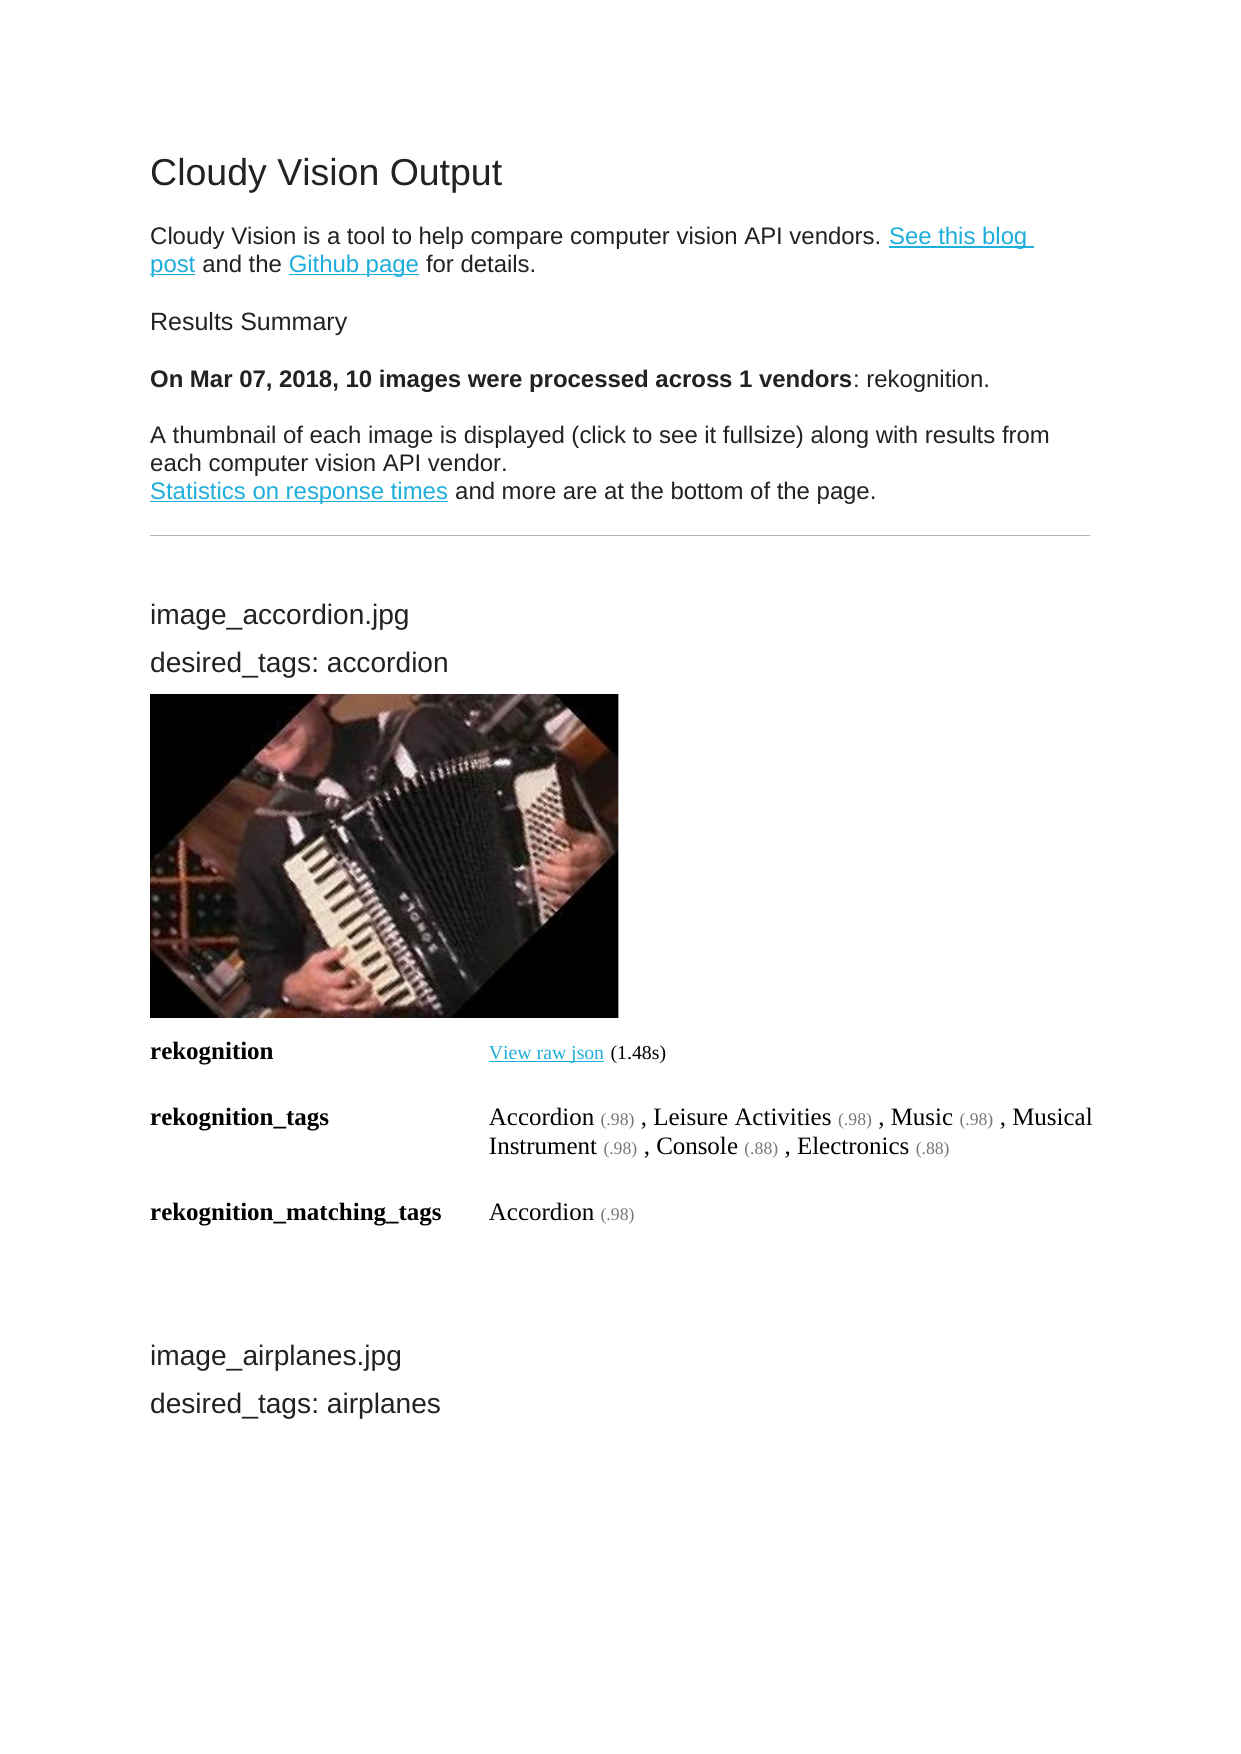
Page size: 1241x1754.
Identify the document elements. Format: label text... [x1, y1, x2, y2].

table_cell rekognition_matching_tags [150, 1179, 465, 1245]
text Cloudy Vision Output [150, 150, 1090, 193]
text Results Summary [150, 307, 1090, 335]
table_cell Accordion (.98) [465, 1179, 1181, 1245]
text desired_tags: airplanes [150, 1387, 1090, 1419]
text A thumbnail of each image is displayed (click to see it fullsize) along with results from each computer vision API vendor. Statistics on response times and more are at the bottom of the page. [150, 421, 1090, 504]
text desired_tags: accordion [150, 646, 1090, 678]
table_cell Accordion (.98) , Leisure Activities (.98) , Music (.98) , Musical Instrument (.98) , Console (.88) , Electronics (.88) [465, 1084, 1181, 1178]
table_header rekognition [150, 1018, 465, 1083]
text image_airplanes.jpg [150, 1339, 1090, 1371]
text On Mar 07, 2018, 10 images were processed across 1 vendors: rekognition. [150, 364, 1090, 392]
picture [150, 694, 619, 1018]
text Cloudy Vision is a tool to help compare computer vision API vendors. See this blog post and the Github page for details. [150, 222, 1090, 277]
table_cell rekognition_tags [150, 1084, 465, 1178]
table_header View raw json (1.48s) [465, 1017, 1181, 1083]
text image_accordion.jpg [150, 598, 1090, 631]
